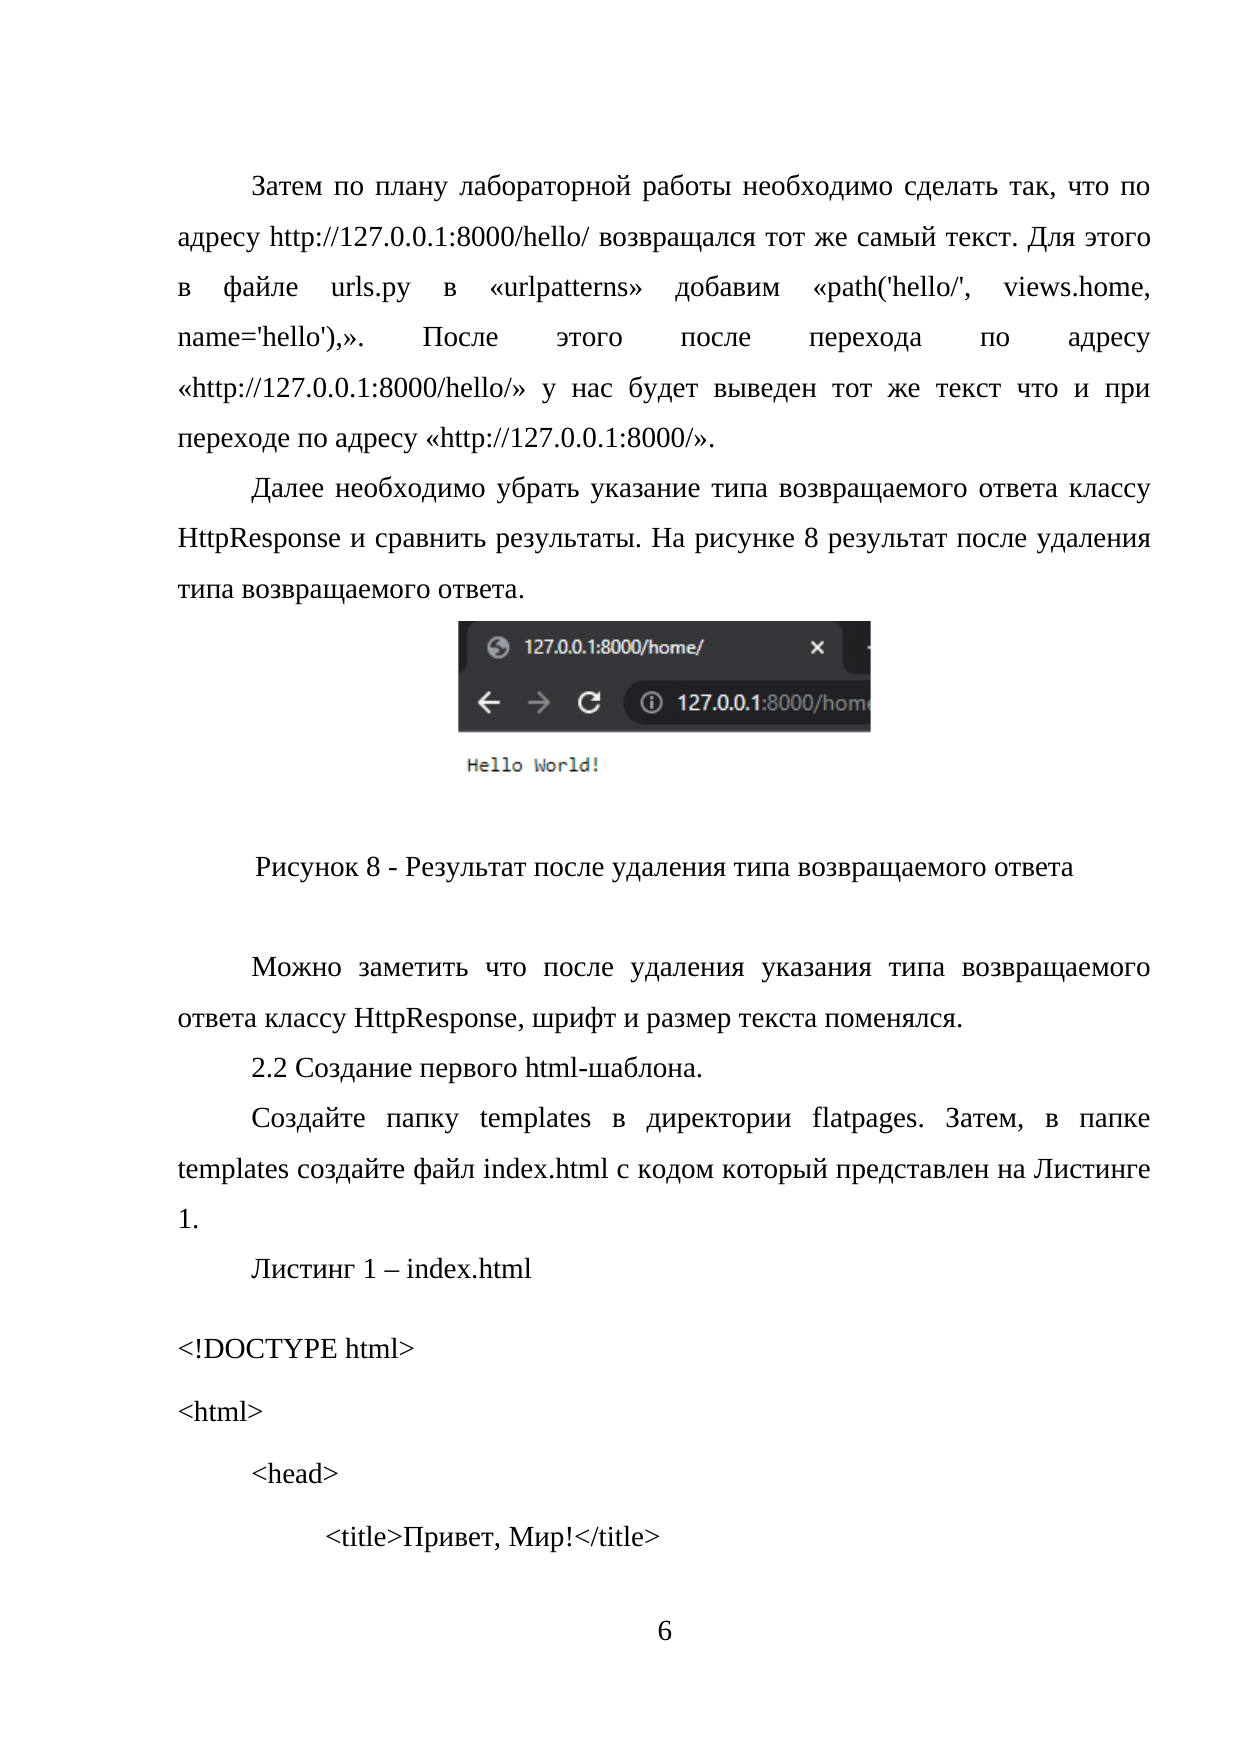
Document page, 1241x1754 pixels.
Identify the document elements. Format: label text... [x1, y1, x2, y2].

text <head> [177, 1456, 1152, 1490]
text Затем по плану лабораторной работы необходимо сделать так, что по адресу http://127.0.0.1:8000/hello/ возвращался тот же самый текст. Для этого в файле urls.py в «urlpatterns» добавим «path('hello/', views.home, name='hello'),». После этого после перехода по адресу «http://127.0.0.1:8000/hello/» у нас будет выведен тот же текст что и при переходе по адресу «http://127.0.0.1:8000/». [177, 168, 1152, 453]
text Рисунок 8 - Результат после удаления типа возвращаемого ответа [177, 849, 1152, 882]
text <!DOCTYPE html> [177, 1331, 1152, 1364]
text <html> [177, 1394, 1152, 1427]
text Листинг 1 – index.html [177, 1251, 1152, 1285]
text Можно заметить что после удаления указания типа возвращаемого ответа классу HttpResponsе, шрифт и размер текста поменялся. [177, 949, 1152, 1033]
text Создайте папку templates в директории flatpages. Затем, в папке templates создайте файл index.html с кодом который представлен на Листинге 1. [177, 1101, 1152, 1235]
text Далее необходимо убрать указание типа возвращаемого ответа классу HttpResponsе и сравнить результаты. На рисунке 8 результат после удаления типа возвращаемого ответа. [177, 470, 1152, 604]
picture [458, 621, 871, 833]
text 2.2 Создание первого html-шаблона. [177, 1050, 1152, 1084]
text <title>Привет, Мир!</title> [251, 1519, 1152, 1553]
